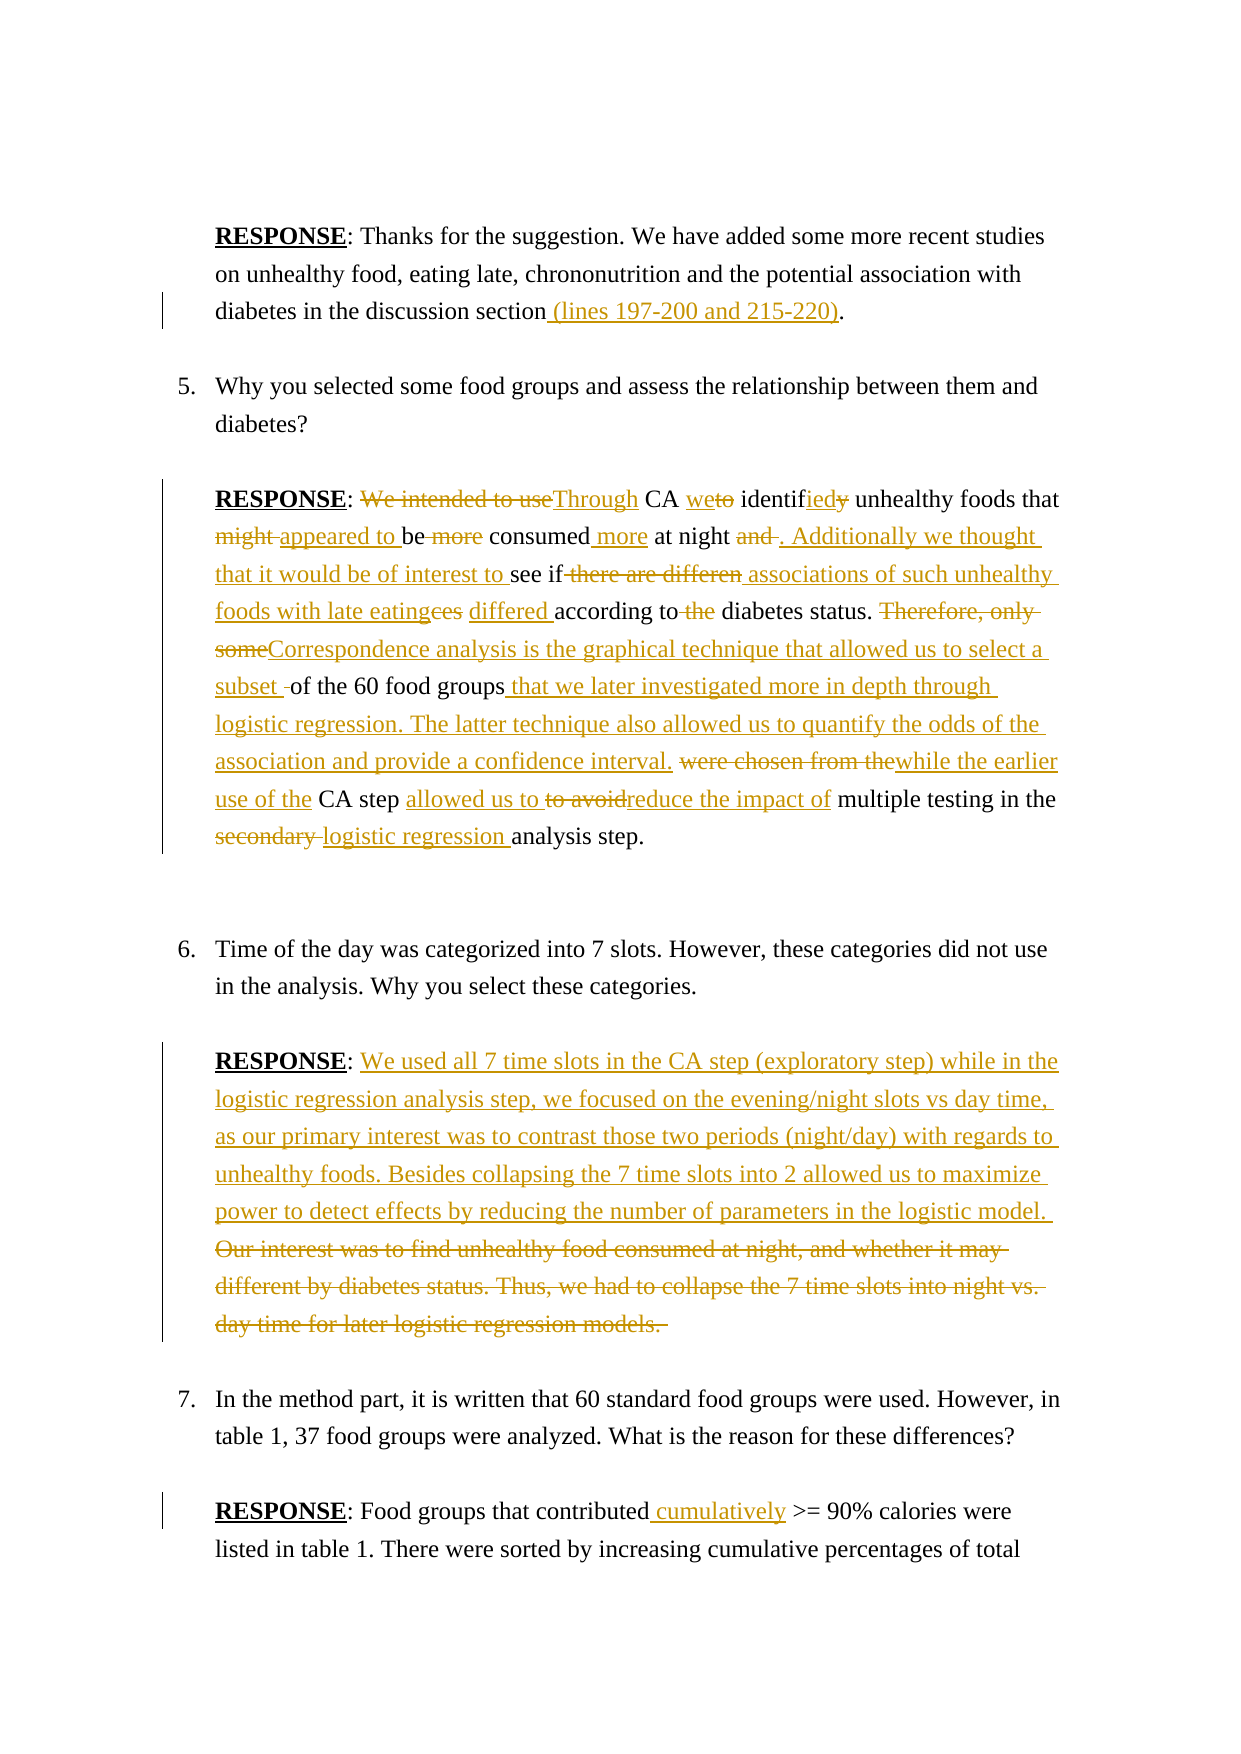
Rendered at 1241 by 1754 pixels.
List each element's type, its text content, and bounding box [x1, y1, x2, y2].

list RESPONSE: [215, 1042, 1063, 1342]
list RESPONSE: CA identif unhealthy foods that be consumed at night see if according to diabetes status. of the 60 food groups CA step multiple testing in the analysis step. [215, 479, 1063, 854]
list Why you selected some food groups and assess the relationship between them and diabetes? [177, 367, 1063, 442]
list Time of the day was categorized into 7 slots. However, these categories did not use in the analysis. Why you select these categories. [177, 929, 1063, 1004]
list RESPONSE: Thanks for the suggestion. We have added some more recent studies on unhealthy food, eating late, chrononutrition and the potential association with diabetes in the discussion section. [215, 217, 1063, 329]
list In the method part, it is written that 60 standard food groups were used. However, in table 1, 37 food groups were analyzed. What is the reason for these differences? [177, 1379, 1063, 1454]
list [215, 1492, 1063, 1567]
